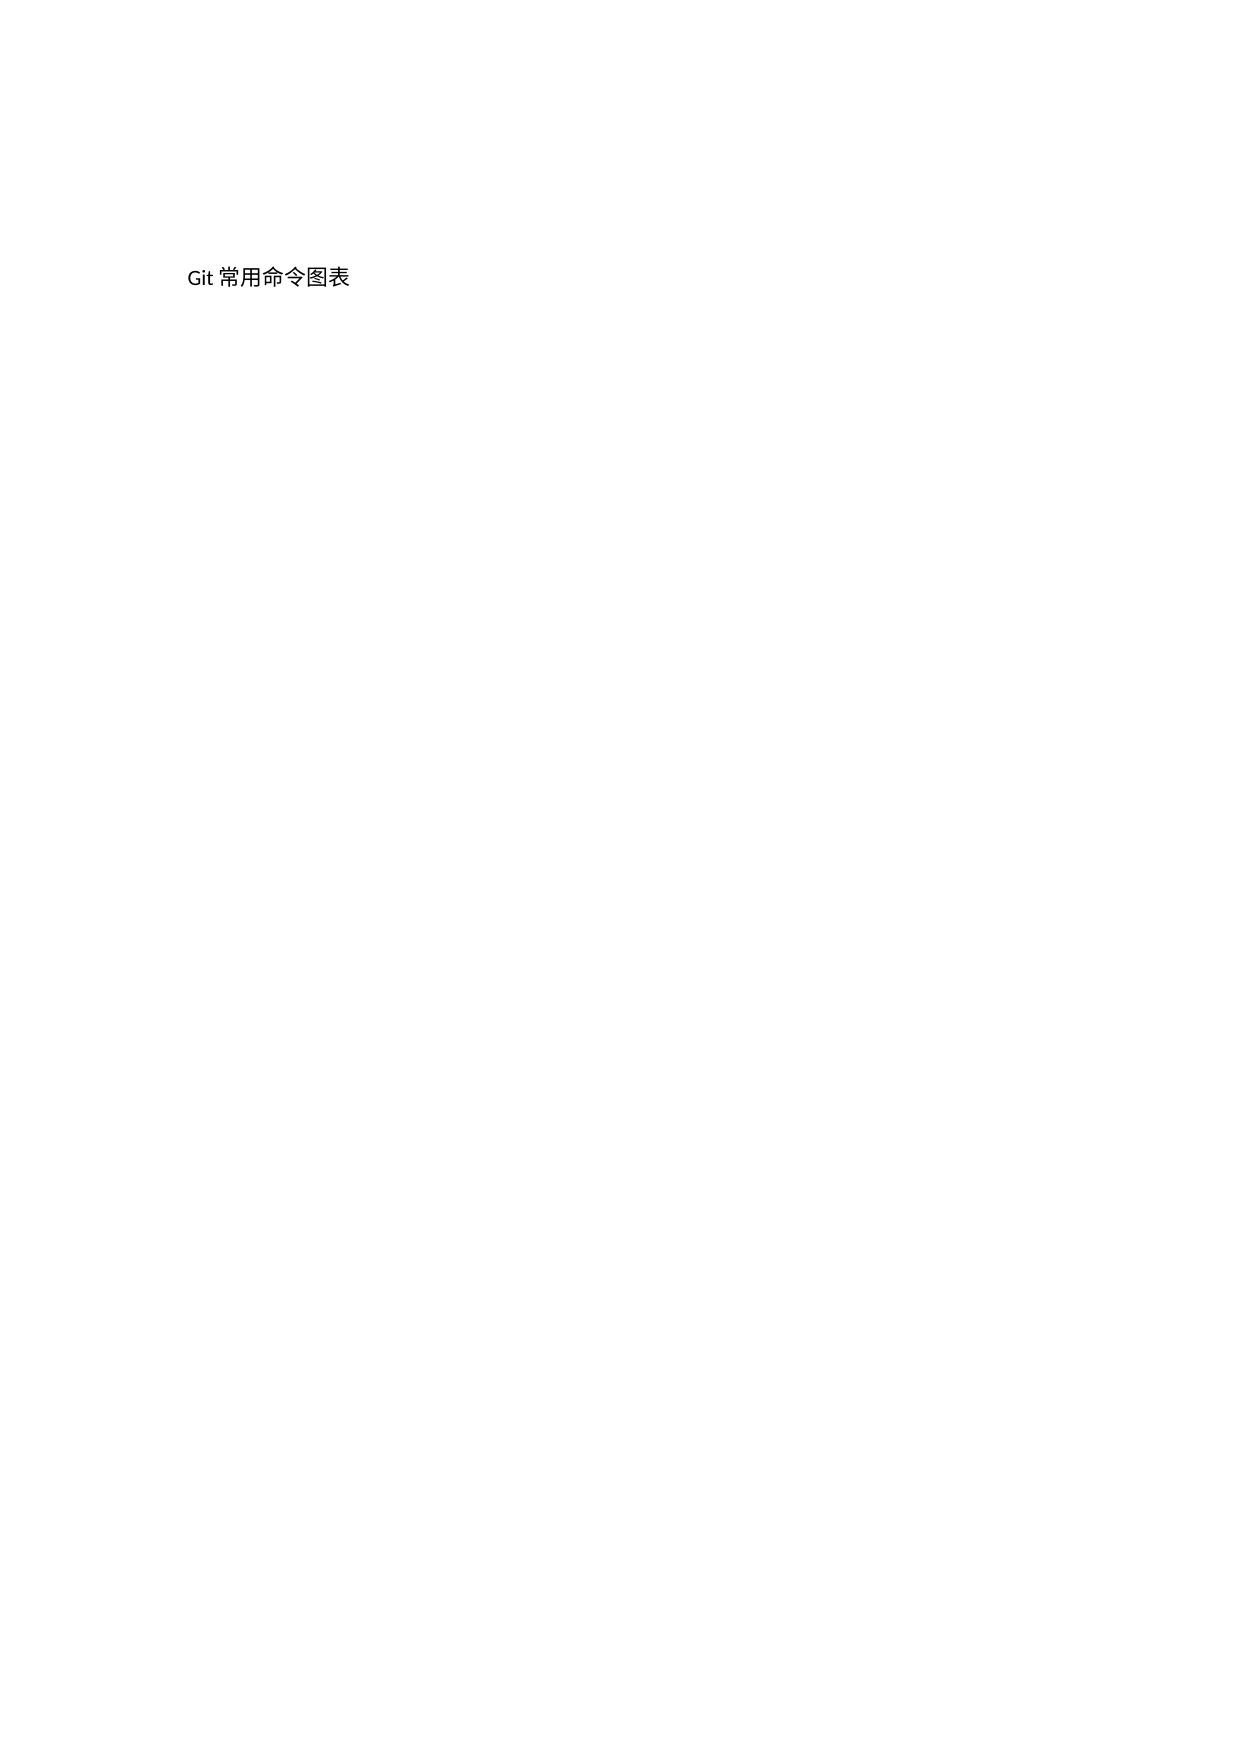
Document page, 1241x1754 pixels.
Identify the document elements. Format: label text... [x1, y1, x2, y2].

text Git 常用命令图表 [187, 259, 1053, 292]
